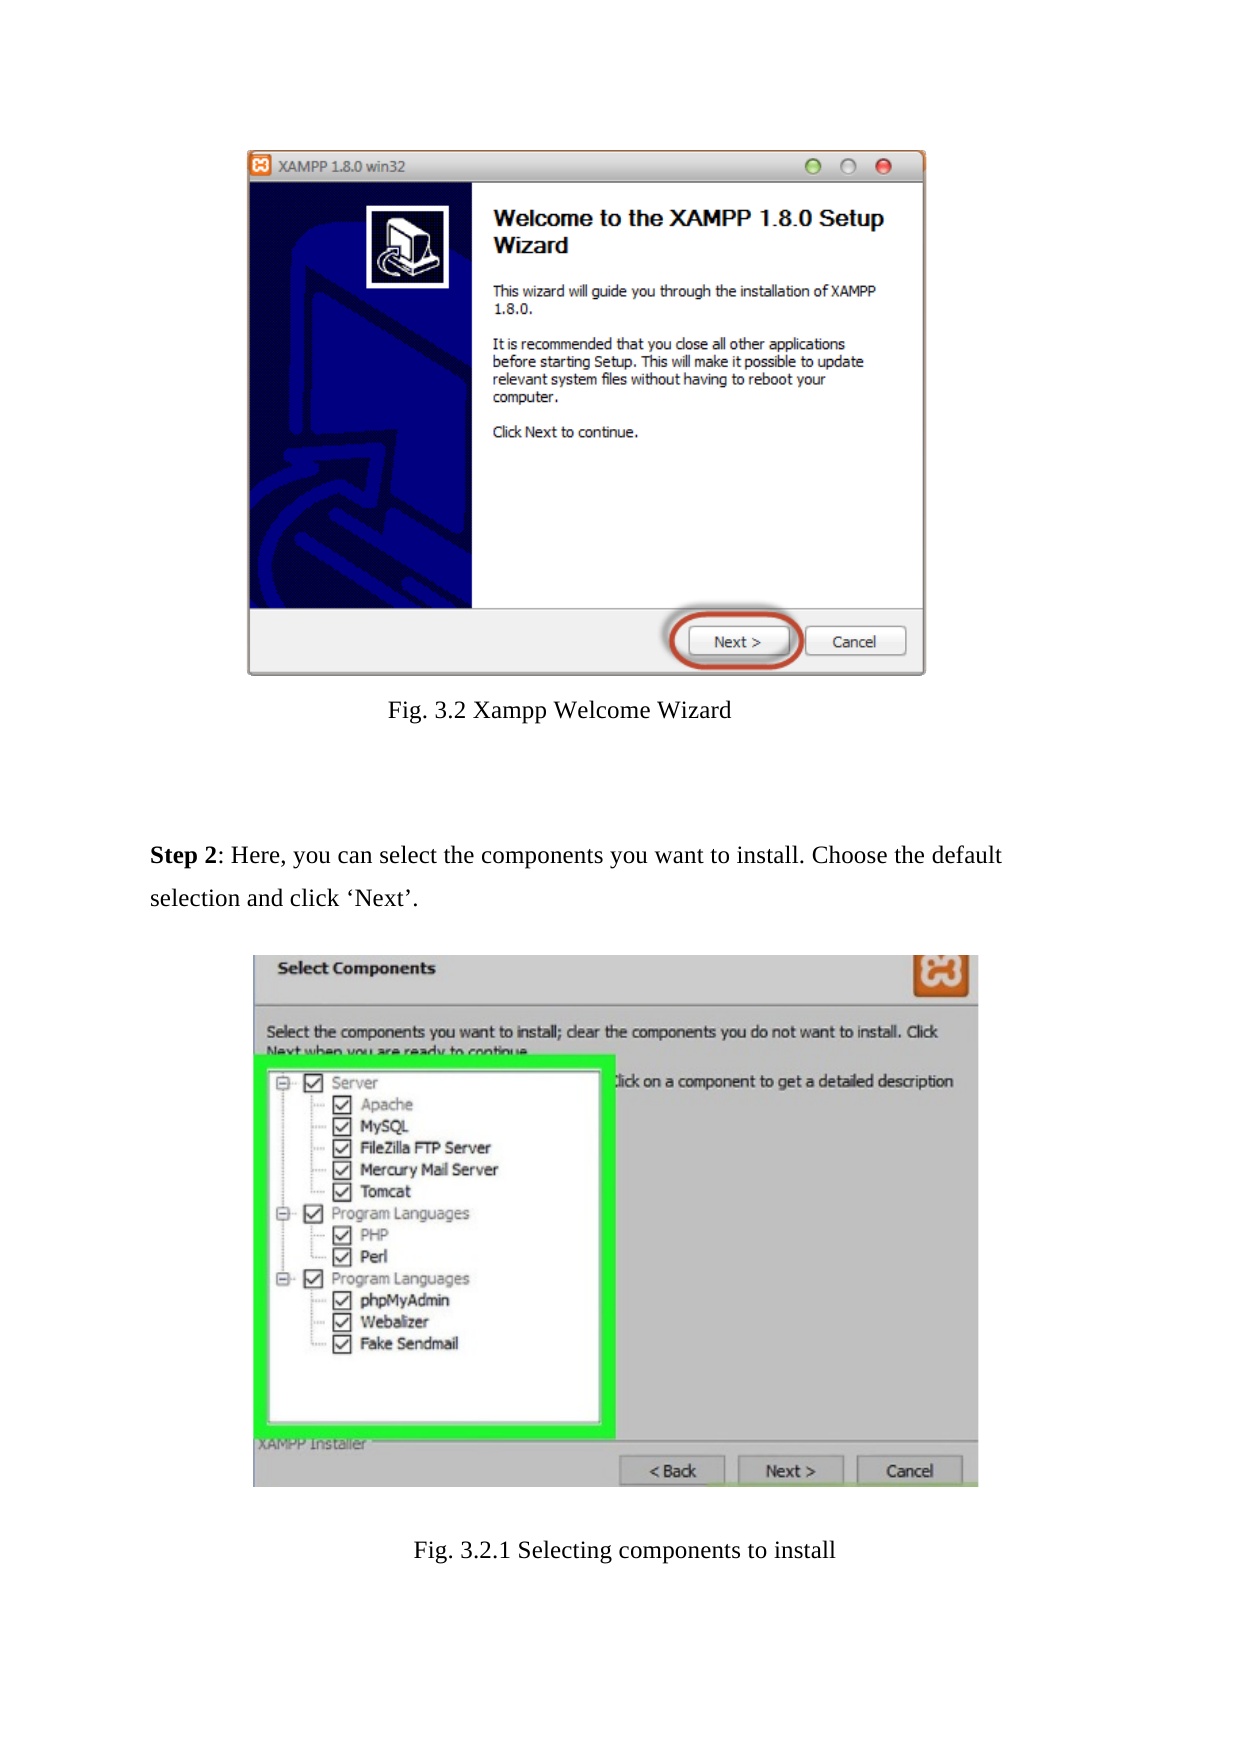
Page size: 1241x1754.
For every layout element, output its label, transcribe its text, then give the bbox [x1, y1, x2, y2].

text Fig. 3.2 Xampp Welcome Wizard [150, 695, 1090, 724]
text Step 2: Here, you can select the components you want to install. Choose the default selection and click ‘Next’. [150, 840, 1090, 912]
picture [246, 150, 927, 676]
text Fig. 3.2.1 Selecting components to install [150, 1536, 1090, 1564]
picture [253, 955, 979, 1487]
